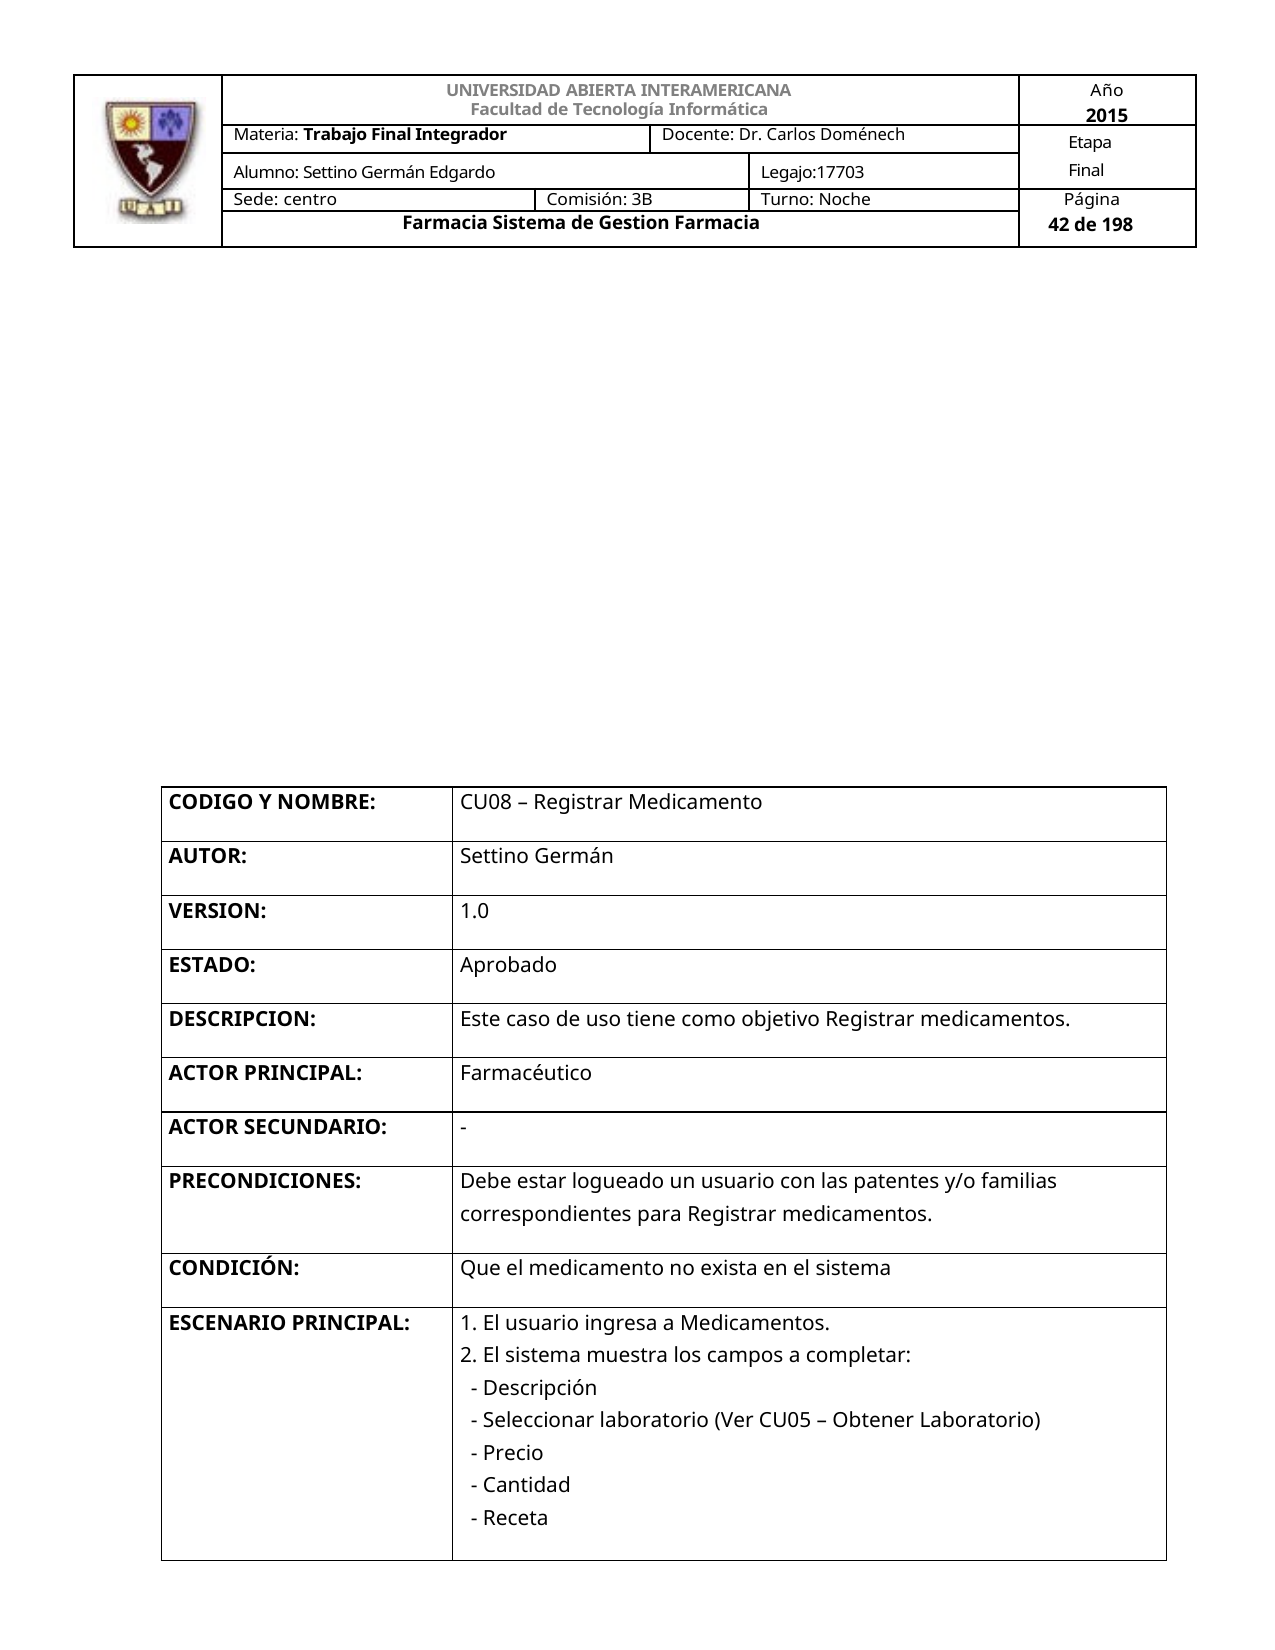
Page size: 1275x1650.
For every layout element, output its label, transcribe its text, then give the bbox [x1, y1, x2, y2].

table_cell VERSION: [162, 896, 452, 949]
table_cell 1.0 [453, 896, 1166, 949]
table_cell CONDICIÓN: [162, 1254, 452, 1307]
table_cell PRECONDICIONES: [162, 1167, 452, 1252]
table_cell ESCENARIO PRINCIPAL: [162, 1308, 452, 1560]
table_cell AUTOR: [162, 842, 452, 895]
picture [92, 97, 207, 224]
table_cell Este caso de uso tiene como objetivo Registrar medicamentos. [453, 1004, 1166, 1057]
table_cell DESCRIPCION: [162, 1004, 452, 1057]
table_header CODIGO Y NOMBRE: [162, 788, 452, 841]
table_cell ESTADO: [162, 950, 452, 1003]
table_cell - [453, 1113, 1166, 1166]
table_header CU08 – Registrar Medicamento [453, 788, 1166, 841]
table_cell Farmacéutico [453, 1058, 1166, 1111]
table_cell Aprobado [453, 950, 1166, 1003]
table_cell ACTOR SECUNDARIO: [162, 1113, 452, 1166]
table_cell Settino Germán [453, 842, 1166, 895]
table_cell Debe estar logueado un usuario con las patentes y/o familias correspondientes para Registrar medicamentos. [453, 1167, 1166, 1252]
table_cell Que el medicamento no exista en el sistema [453, 1254, 1166, 1307]
table_cell ACTOR PRINCIPAL: [162, 1058, 452, 1111]
